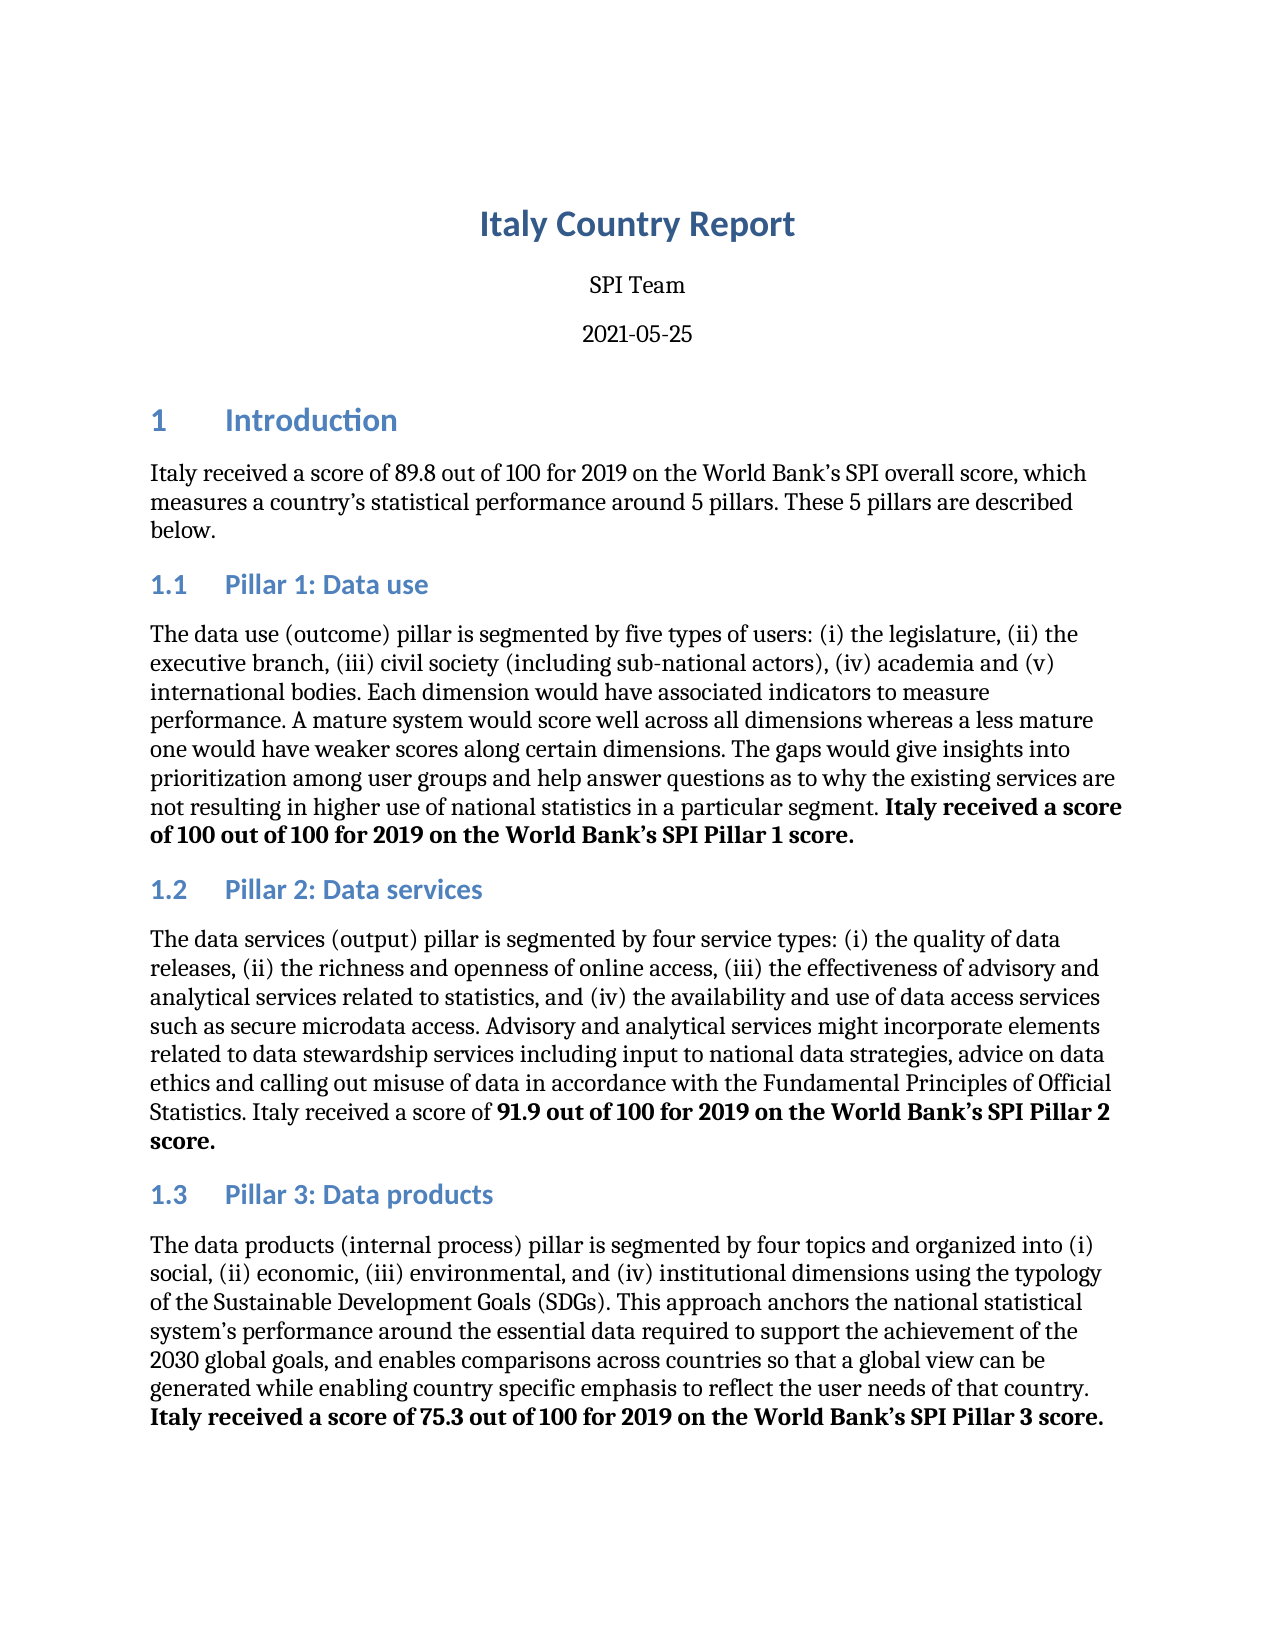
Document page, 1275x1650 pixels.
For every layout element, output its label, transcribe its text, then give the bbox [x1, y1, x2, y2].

text The data services (output) pillar is segmented by four service types: (i) the quality of data releases, (ii) the richness and openness of online access, (iii) the effectiveness of advisory and analytical services related to statistics, and (iv) the availability and use of data access services such as secure microdata access. Advisory and analytical services might incorporate elements related to data stewardship services including input to national data strategies, advice on data ethics and calling out misuse of data in accordance with the Fundamental Principles of Official Statistics. Italy received a score of 91.9 out of 100 for 2019 on the World Bank’s SPI Pillar 2 score. [150, 925, 1125, 1155]
subtitle 1 Introduction [150, 399, 1125, 440]
subtitle 1.3 Pillar 3: Data products [150, 1176, 1125, 1212]
text Italy received a score of 89.8 out of 100 for 2019 on the World Bank’s SPI overall score, which measures a country’s statistical performance around 5 pillars. These 5 pillars are described below. [150, 459, 1125, 545]
subtitle 1.1 Pillar 1: Data use [150, 566, 1125, 601]
text SPI Team [150, 271, 1125, 299]
text The data use (outcome) pillar is segmented by five types of users: (i) the legislature, (ii) the executive branch, (iii) civil society (including sub-national actors), (iv) academia and (v) international bodies. Each dimension would have associated indicators to measure performance. A mature system would score well across all dimensions whereas a less mature one would have weaker scores along certain dimensions. The gaps would give insights into prioritization among user groups and help answer questions as to why the existing services are not resulting in higher use of national statistics in a particular segment. Italy received a score of 100 out of 100 for 2019 on the World Bank’s SPI Pillar 1 score. [150, 620, 1125, 850]
text 2021-05-25 [150, 320, 1125, 349]
subtitle 1.2 Pillar 2: Data services [150, 871, 1125, 907]
title Italy Country Report [150, 200, 1125, 246]
text The data products (internal process) pillar is segmented by four topics and organized into (i) social, (ii) economic, (iii) environmental, and (iv) institutional dimensions using the typology of the Sustainable Development Goals (SDGs). This approach anchors the national statistical system’s performance around the essential data required to support the achievement of the 2030 global goals, and enables comparisons across countries so that a global view can be generated while enabling country specific emphasis to reflect the user needs of that country. Italy received a score of 75.3 out of 100 for 2019 on the World Bank’s SPI Pillar 3 score. [150, 1231, 1125, 1432]
